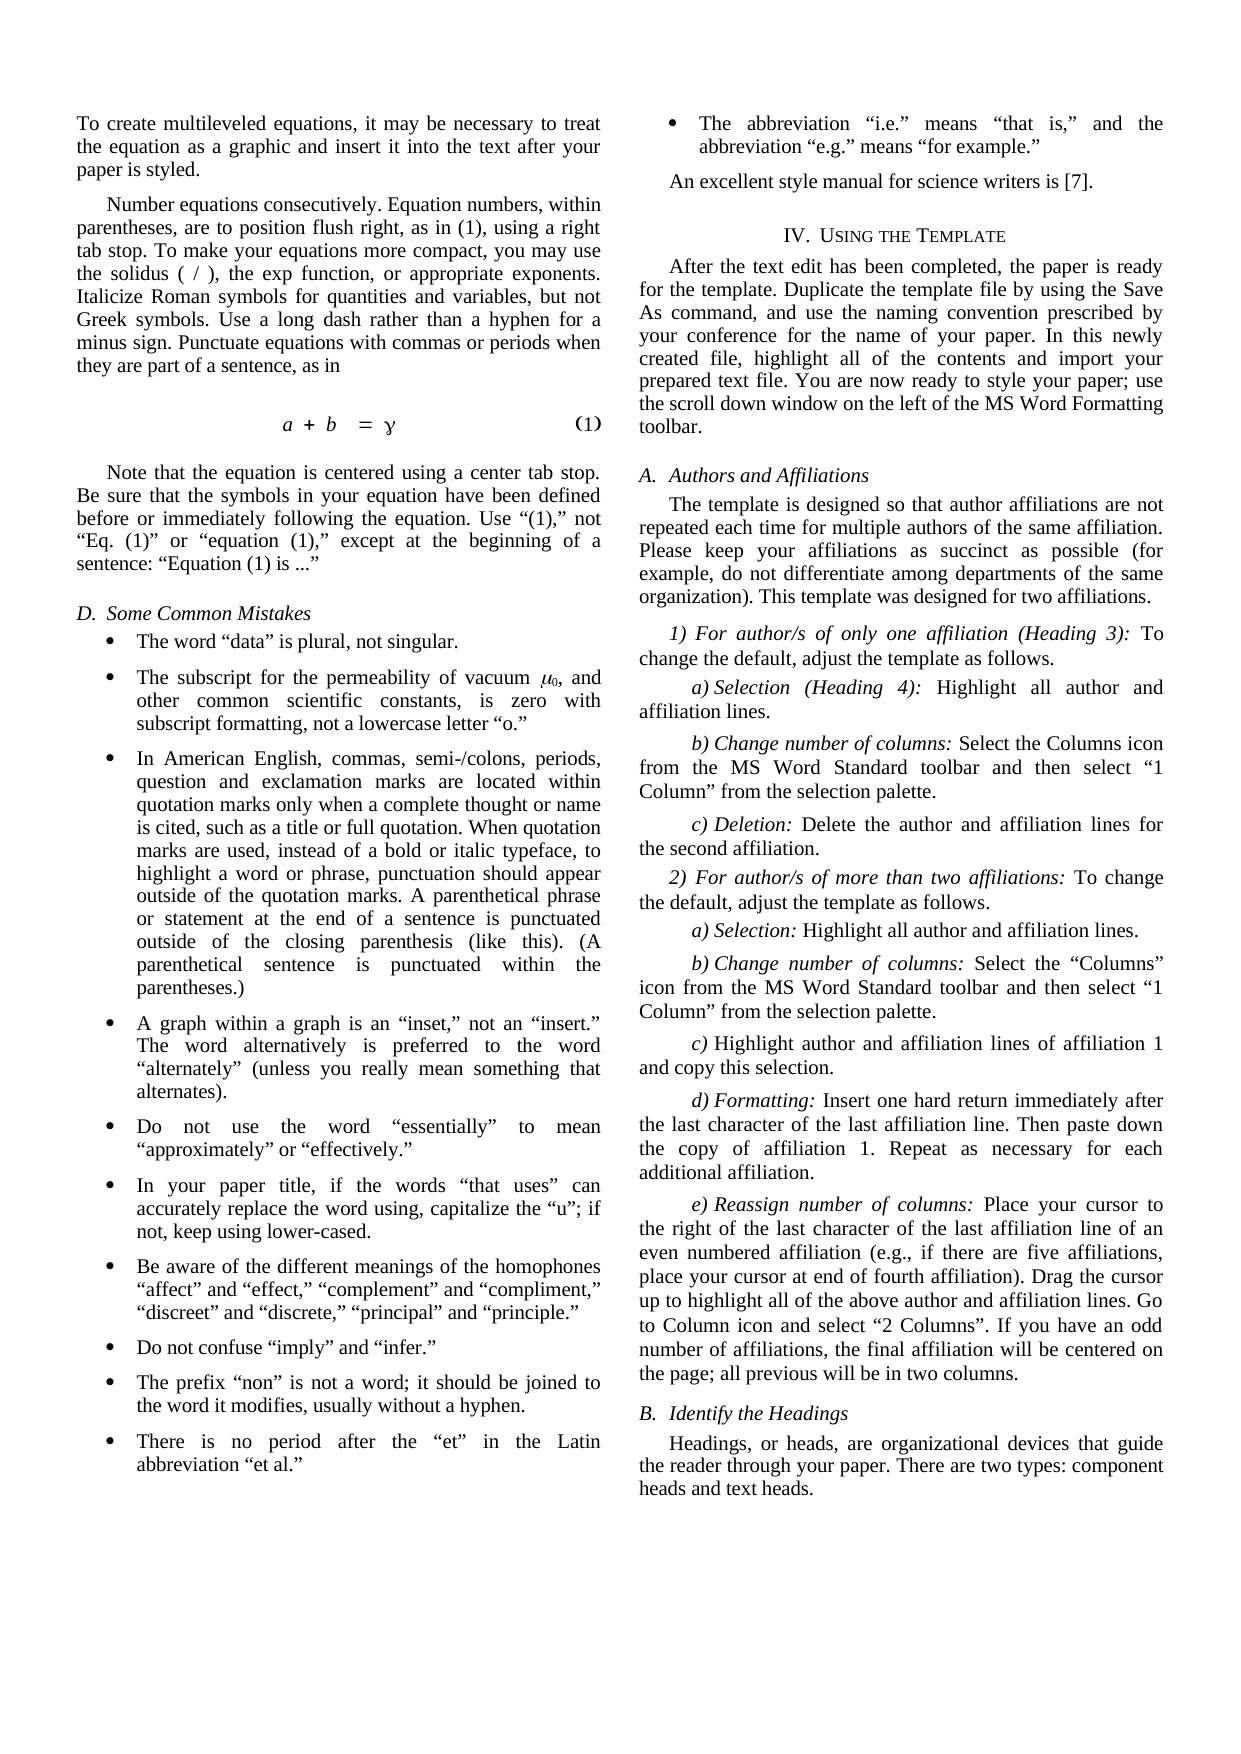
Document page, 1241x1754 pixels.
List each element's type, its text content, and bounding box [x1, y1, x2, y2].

subtitle Selection (Heading 4): Highlight all author and affiliation lines. [639, 675, 1164, 723]
list The abbreviation “i.e.” means “that is,” and the abbreviation “e.g.” means “for example.” [669, 112, 1164, 158]
text The template is designed so that author affiliations are not repeated each time for multiple authors of the same affiliation. Please keep your affiliations as succinct as possible (for example, do not differentiate among departments of the same organization). This template was designed for two affiliations. [639, 494, 1164, 608]
subtitle Authors and Affiliations [639, 463, 1164, 487]
text Note that the equation is centered using a center tab stop. Be sure that the symbols in your equation have been defined before or immediately following the equation. Use “(1),” not “Eq. (1)” or “equation (1),” except at the beginning of a sentence: “Equation (1) is ...” [76, 461, 601, 575]
subtitle For author/s of only one affiliation (Heading 3): To change the default, adjust the template as follows. [639, 621, 1164, 671]
subtitle Formatting: Insert one hard return immediately after the last character of the last affiliation line. Then paste down the copy of affiliation 1. Repeat as necessary for each additional affiliation. [639, 1088, 1164, 1184]
text An excellent style manual for science writers is [7]. [639, 171, 1164, 193]
subtitle Deletion: Delete the author and affiliation lines for the second affiliation. [639, 812, 1164, 860]
list Be aware of the different meanings of the homophones “affect” and “effect,” “complement” and “compliment,” “discreet” and “discrete,” “principal” and “principle.” [106, 1255, 601, 1324]
list A graph within a graph is an “inset,” not an “insert.” The word alternatively is preferred to the word “alternately” (unless you really mean something that alternates). [106, 1012, 601, 1103]
list There is no period after the “et” in the Latin abbreviation “et al.” [106, 1430, 601, 1476]
list The prefix “non” is not a word; it should be joined to the word it modifies, usually without a hyphen. [106, 1372, 601, 1417]
subtitle Selection: Highlight all author and affiliation lines. [639, 918, 1164, 942]
list In your paper title, if the words “that uses” can accurately replace the word using, capitalize the “u”; if not, keep using lower-cased. [106, 1174, 601, 1243]
list The subscript for the permeability of vacuum 0, and other common scientific constants, is zero with subscript formatting, not a lowercase letter “o.” [106, 666, 601, 735]
text ab  [76, 414, 601, 436]
subtitle For author/s of more than two affiliations: To change the default, adjust the template as follows. [639, 864, 1164, 914]
text After the text edit has been completed, the paper is ready for the template. Duplicate the template file by using the Save As command, and use the naming convention prescribed by your conference for the name of your paper. In this newly created file, highlight all of the contents and import your prepared text file. You are now ready to style your paper; use the scroll down window on the left of the MS Word Formatting toolbar. [639, 255, 1164, 438]
text Headings, or heads, are organizational devices that guide the reader through your paper. There are two types: component heads and text heads. [639, 1432, 1164, 1500]
text Number equations consecutively. Equation numbers, within parentheses, are to position flush right, as in (1), using a right tab stop. To make your equations more compact, you may use the solidus ( / ), the exp function, or appropriate exponents. Italicize Roman symbols for quantities and variables, but not Greek symbols. Use a long dash rather than a hyphen for a minus sign. Punctuate equations with commas or periods when they are part of a sentence, as in [76, 194, 601, 377]
list Do not use the word “essentially” to mean “approximately” or “effectively.” [106, 1116, 601, 1161]
subtitle Highlight author and affiliation lines of affiliation 1 and copy this selection. [639, 1031, 1164, 1079]
subtitle Some Common Mistakes [76, 600, 601, 624]
list In American English, commas, semi-/colons, periods, question and exclamation marks are located within quotation marks only when a complete thought or name is cited, such as a title or full quotation. When quotation marks are used, instead of a bold or italic typeface, to highlight a word or phrase, punctuation should appear outside of the quotation marks. A parenthetical phrase or statement at the end of a sentence is punctuated outside of the closing parenthesis (like this). (A parenthetical sentence is punctuated within the parentheses.) [106, 747, 601, 999]
subtitle Change number of columns: Select the “Columns” icon from the MS Word Standard toolbar and then select “1 Column” from the selection palette. [639, 951, 1164, 1023]
list Do not confuse “imply” and “infer.” [106, 1336, 601, 1359]
subtitle Using the Template [639, 223, 1164, 247]
subtitle Reassign number of columns: Place your cursor to the right of the last character of the last affiliation line of an even numbered affiliation (e.g., if there are five affiliations, place your cursor at end of fourth affiliation). Drag the cursor up to highlight all of the above author and affiliation lines. Go to Column icon and select “2 Columns”. If you have an odd number of affiliations, the final affiliation will be centered on the page; all previous will be in two columns. [639, 1192, 1164, 1385]
subtitle Identify the Headings [639, 1401, 1164, 1425]
list The word “data” is plural, not singular. [106, 631, 601, 653]
subtitle Change number of columns: Select the Columns icon from the MS Word Standard toolbar and then select “1 Column” from the selection palette. [639, 731, 1164, 803]
